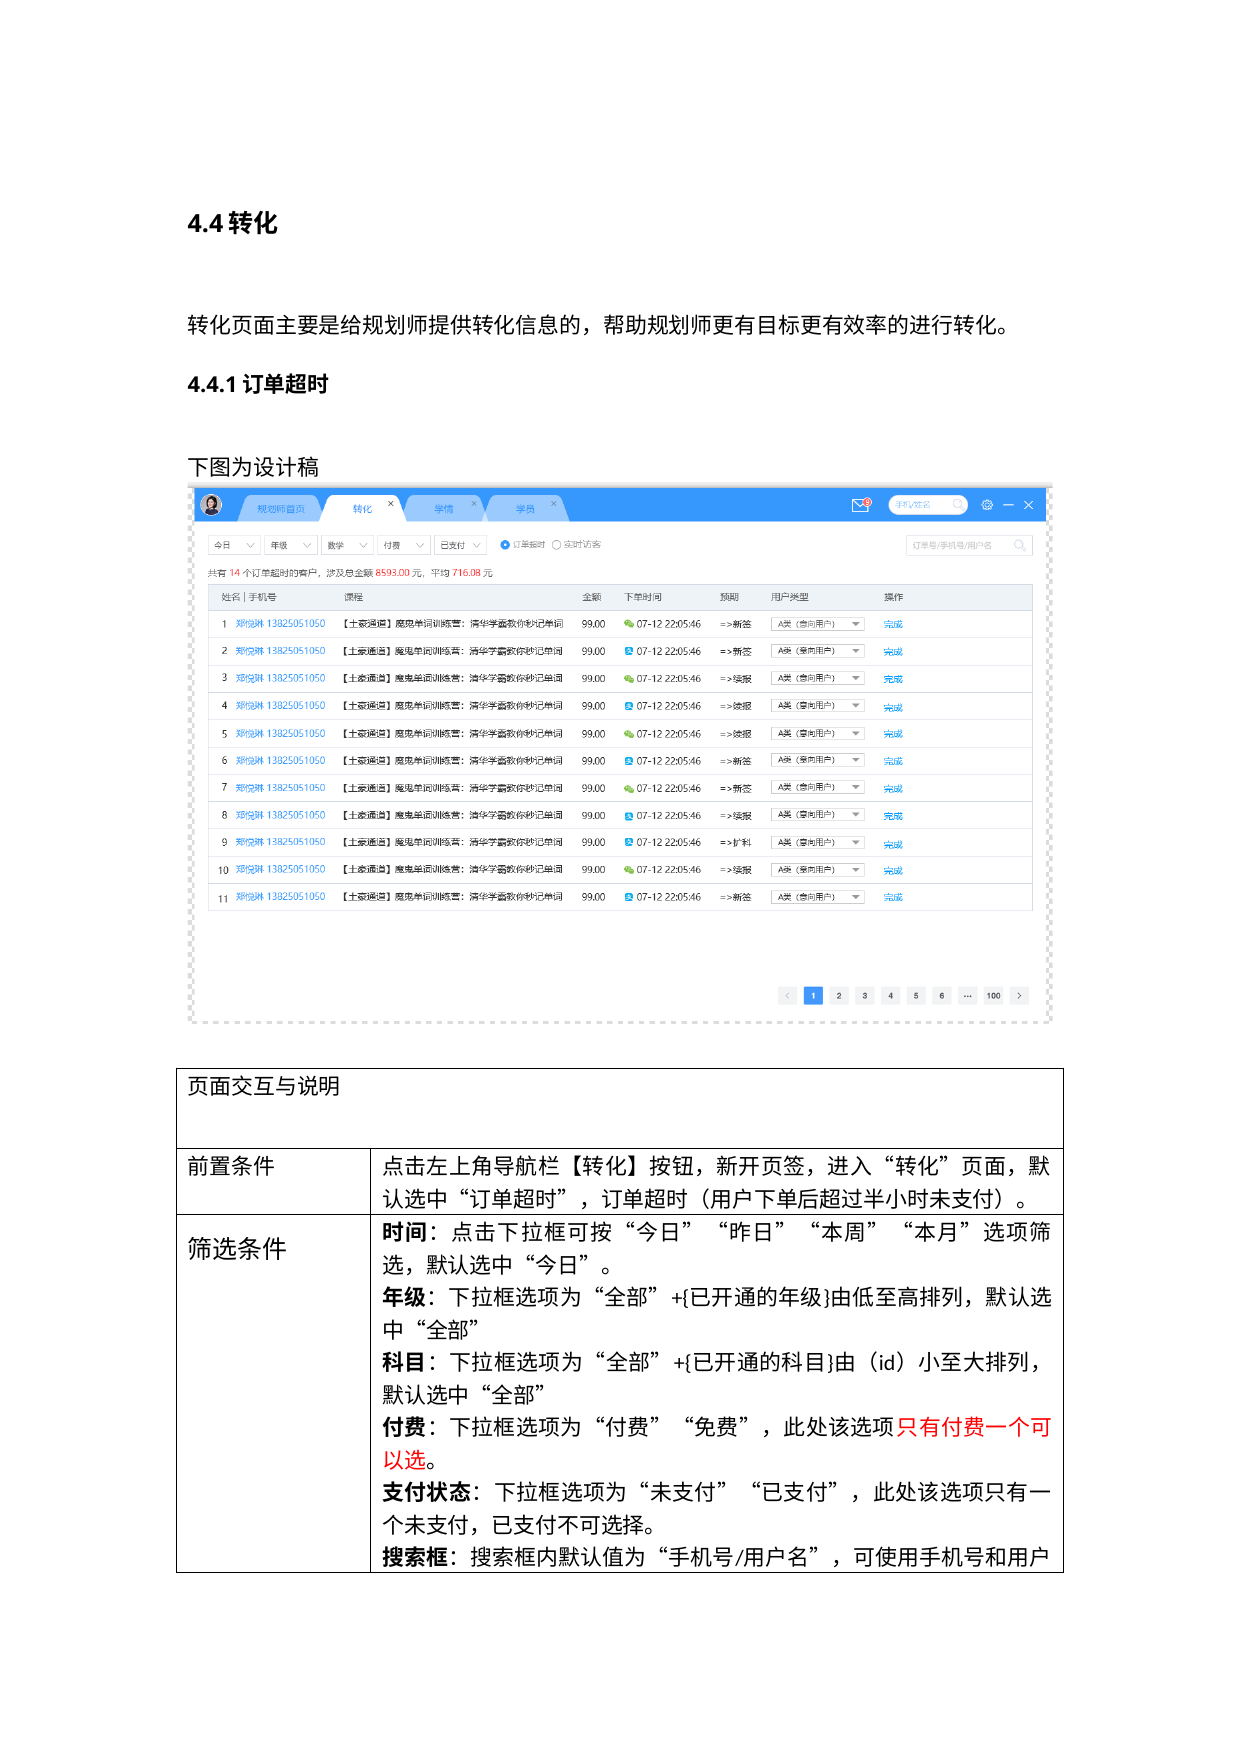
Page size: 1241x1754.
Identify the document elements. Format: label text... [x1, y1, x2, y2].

subtitle 4.4.1订单超时 [187, 367, 1053, 400]
table_cell 筛选条件 [177, 1215, 370, 1572]
text 下图为设计稿 [187, 450, 1053, 482]
text 转化页面主要是给规划师提供转化信息的，帮助规划师更有目标更有效率的进行转化。 [187, 308, 1053, 340]
picture [187, 482, 1053, 1024]
subtitle 4.4转化 [187, 189, 1053, 254]
table_cell 前置条件 [177, 1149, 370, 1214]
table_header 页面交互与说明 [177, 1069, 1063, 1148]
table_cell 点击左上角导航栏【转化】按钮，新开页签，进入“转化”页面，默认选中“订单超时”，订单超时（用户下单后超过半小时未支付）。 [371, 1149, 1063, 1214]
